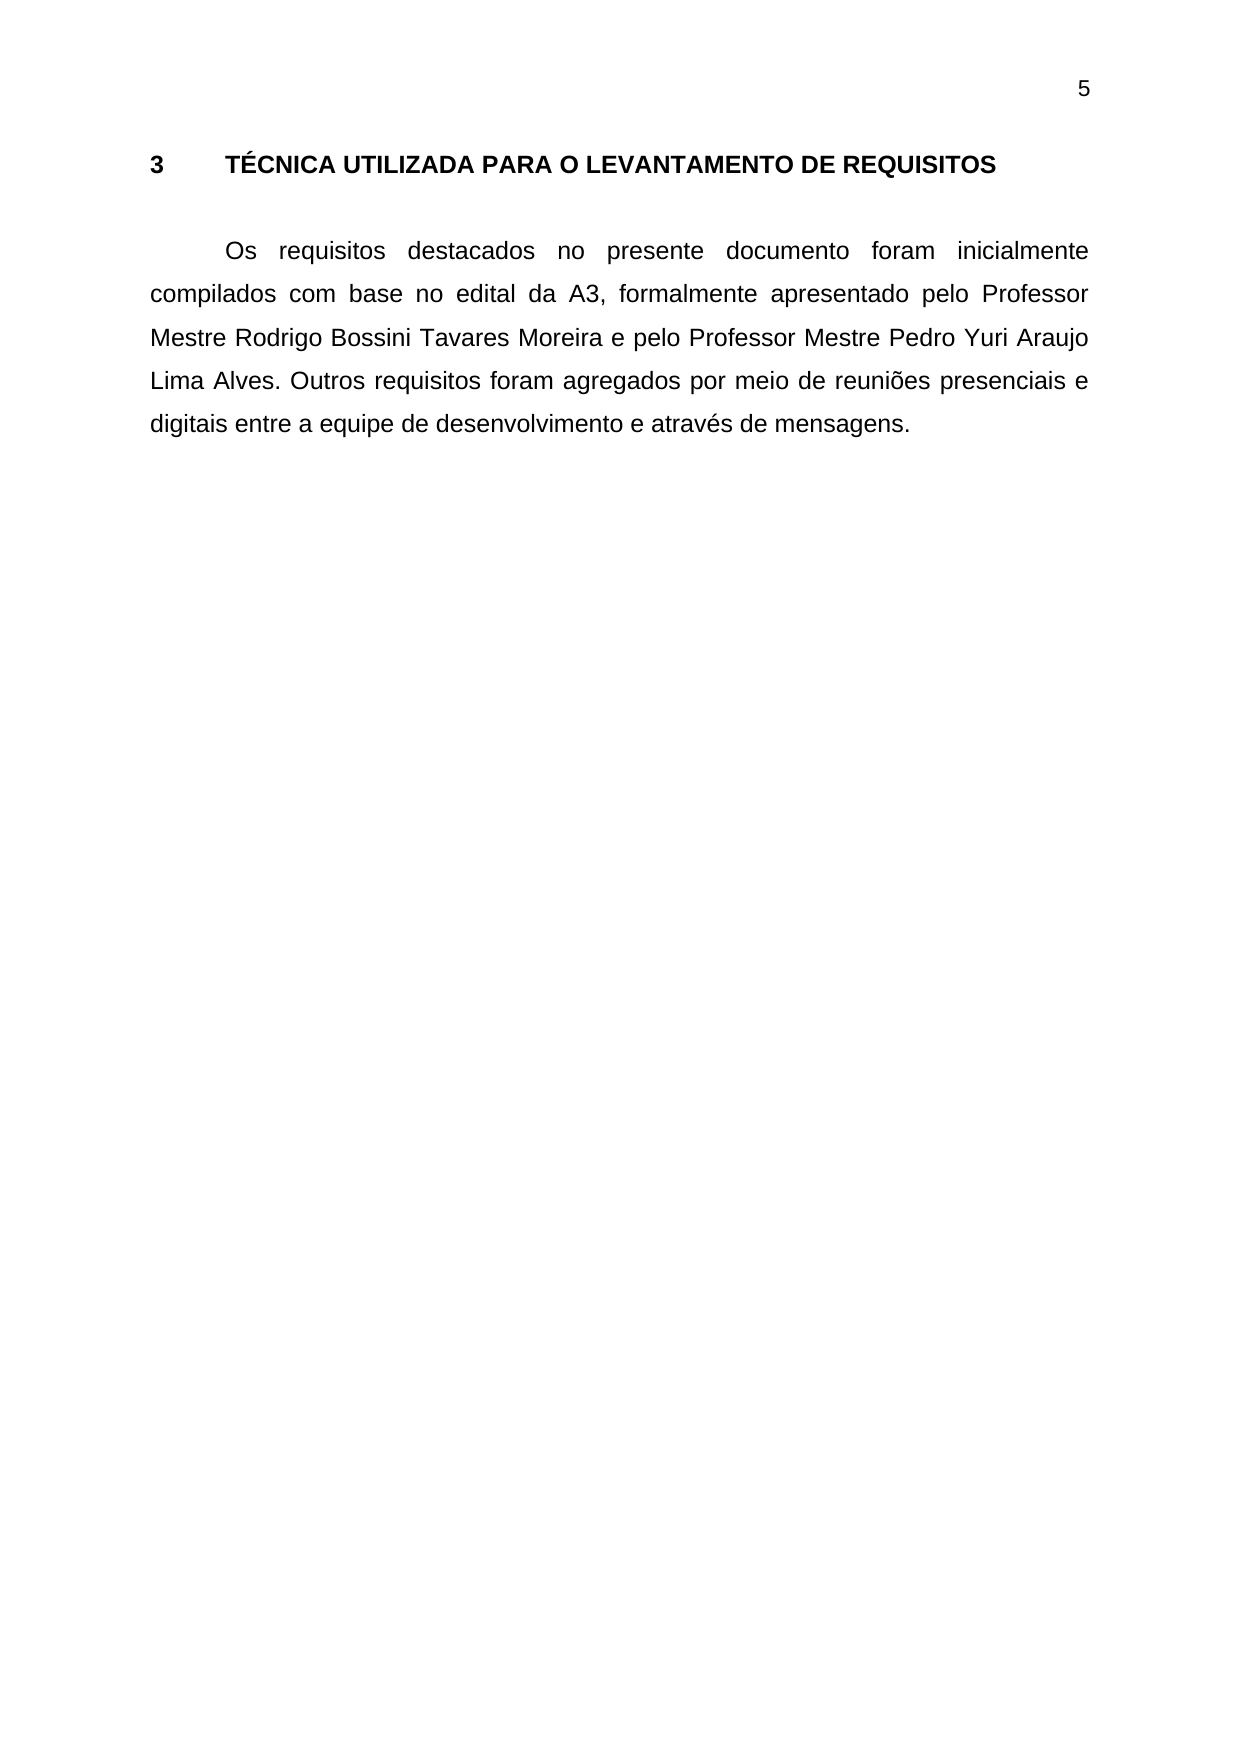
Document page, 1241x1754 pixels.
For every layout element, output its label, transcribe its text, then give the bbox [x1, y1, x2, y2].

text Os requisitos destacados no presente documento foram inicialmente compilados com base no edital da A3, formalmente apresentado pelo Professor Mestre Rodrigo Bossini Tavares Moreira e pelo Professor Mestre Pedro Yuri Araujo Lima Alves. Outros requisitos foram agregados por meio de reuniões presenciais e digitais entre a equipe de desenvolvimento e através de mensagens. [150, 236, 1090, 437]
text 3 TÉCNICA UTILIZADA PARA O LEVANTAMENTO DE REQUISITOS [150, 150, 1090, 179]
